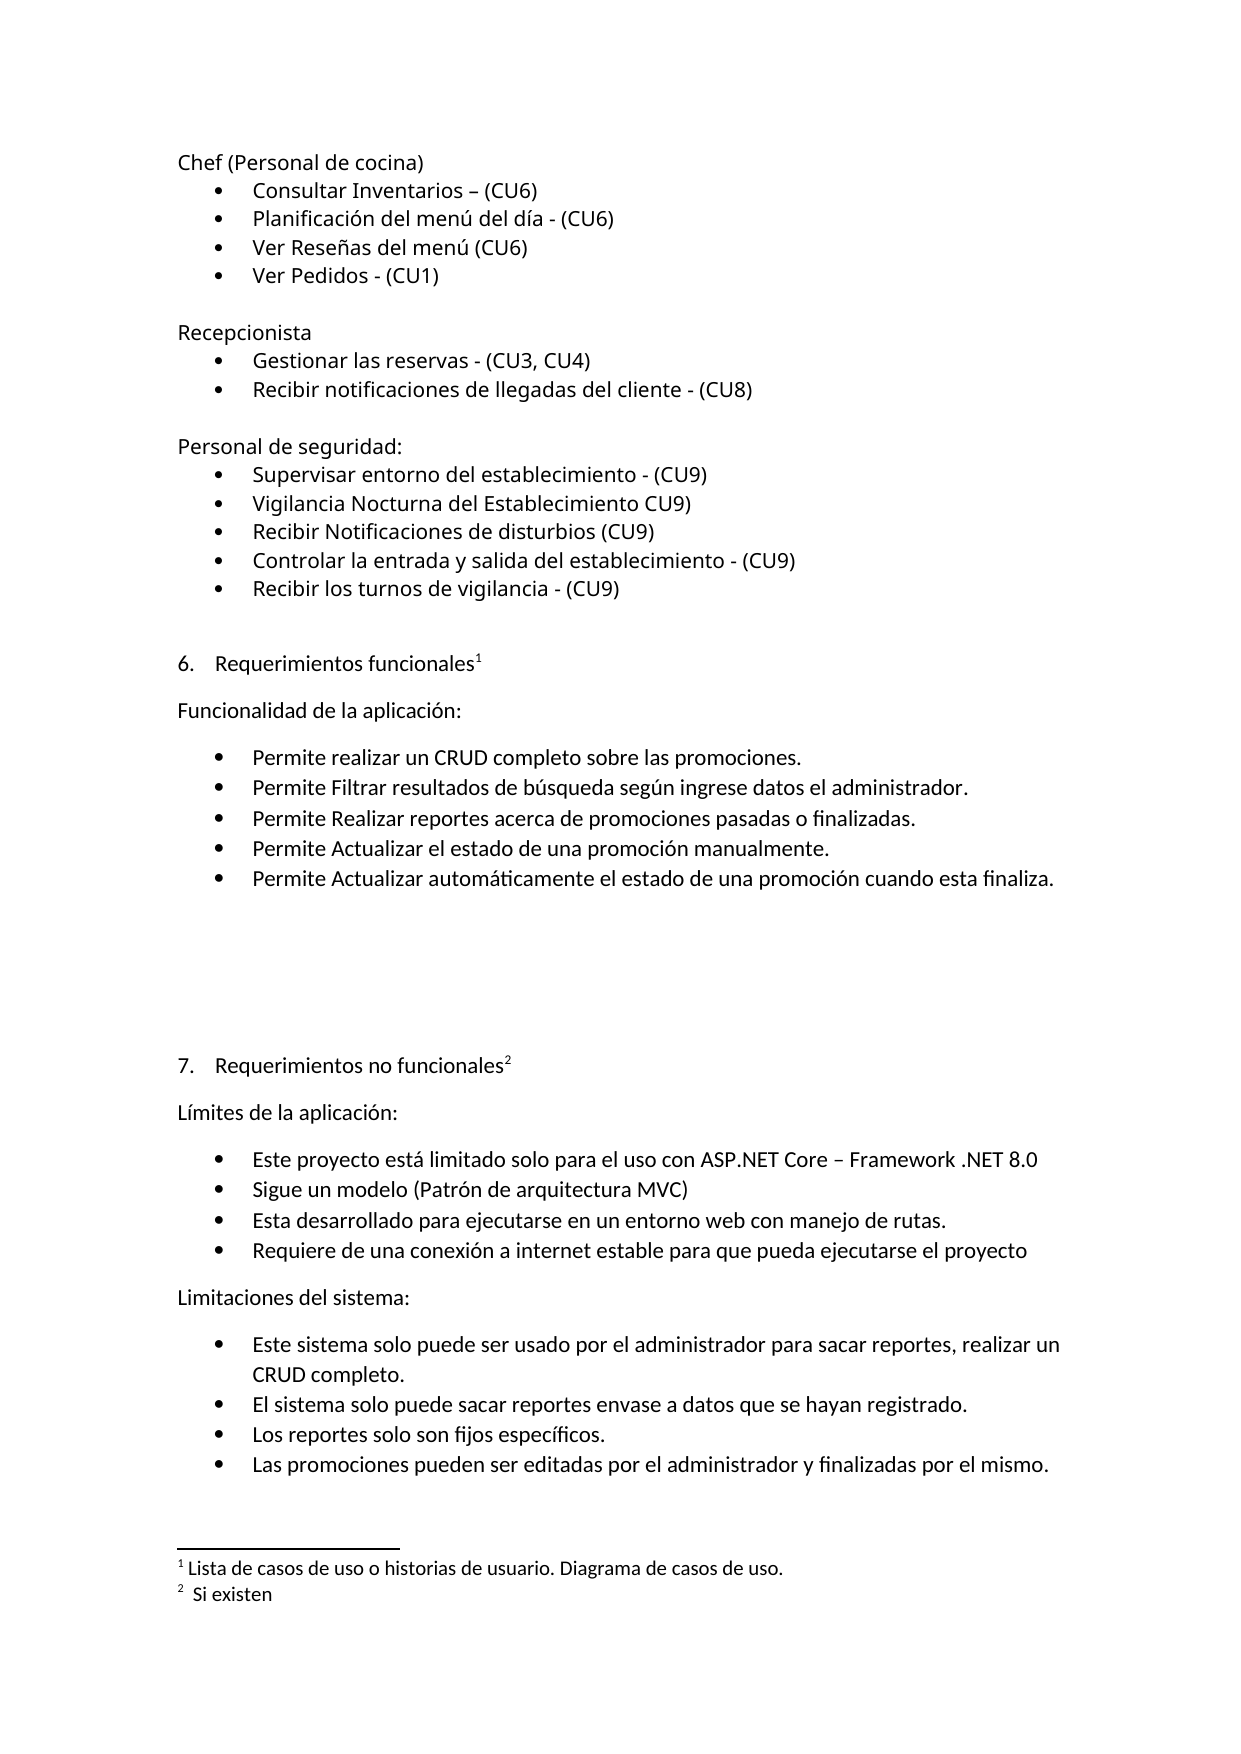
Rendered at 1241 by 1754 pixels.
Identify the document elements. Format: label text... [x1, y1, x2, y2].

list Este sistema solo puede ser usado por el administrador para sacar reportes, realizar un CRUD completo. [215, 1330, 1063, 1388]
list Requiere de una conexión a internet estable para que pueda ejecutarse el proyecto [215, 1236, 1063, 1264]
list Planificación del menú del día - (CU6) [215, 204, 1063, 233]
list Permite Filtrar resultados de búsqueda según ingrese datos el administrador. [215, 773, 1063, 801]
list Permite Actualizar automáticamente el estado de una promoción cuando esta finaliza. [215, 864, 1063, 892]
list Requerimientos no funcionales [177, 1052, 1063, 1079]
list Recibir los turnos de vigilancia - (CU9) [215, 574, 1063, 603]
text Límites de la aplicación: [177, 1098, 1063, 1126]
list Permite Realizar reportes acerca de promociones pasadas o finalizadas. [215, 804, 1063, 832]
list Ver Pedidos - (CU1) [215, 261, 1063, 290]
text Personal de seguridad: [177, 432, 1063, 460]
list Las promociones pueden ser editadas por el administrador y finalizadas por el mismo. [215, 1451, 1063, 1478]
text Limitaciones del sistema: [177, 1283, 1063, 1311]
list Recibir Notificaciones de disturbios (CU9) [215, 517, 1063, 546]
list Este proyecto está limitado solo para el uso con ASP.NET Core – Framework .NET 8.0 [215, 1145, 1063, 1173]
list Los reportes solo son fijos específicos. [215, 1420, 1063, 1448]
list Recibir notificaciones de llegadas del cliente - (CU8) [215, 375, 1063, 403]
text Chef (Personal de cocina) [177, 148, 1063, 176]
list El sistema solo puede sacar reportes envase a datos que se hayan registrado. [215, 1390, 1063, 1418]
list Ver Reseñas del menú (CU6) [215, 233, 1063, 261]
list Sigue un modelo (Patrón de arquitectura MVC) [215, 1176, 1063, 1203]
list Gestionar las reservas - (CU3, CU4) [215, 347, 1063, 375]
list Esta desarrollado para ejecutarse en un entorno web con manejo de rutas. [215, 1206, 1063, 1234]
list Consultar Inventarios – (CU6) [215, 176, 1063, 204]
text Funcionalidad de la aplicación: [177, 696, 1063, 724]
list Supervisar entorno del establecimiento - (CU9) [215, 460, 1063, 489]
list Controlar la entrada y salida del establecimiento - (CU9) [215, 546, 1063, 574]
list Permite realizar un CRUD completo sobre las promociones. [215, 743, 1063, 771]
list Requerimientos funcionales [177, 649, 1063, 677]
list Vigilancia Nocturna del Establecimiento CU9) [215, 489, 1063, 517]
text Recepcionista [177, 318, 1063, 347]
list Permite Actualizar el estado de una promoción manualmente. [215, 834, 1063, 862]
